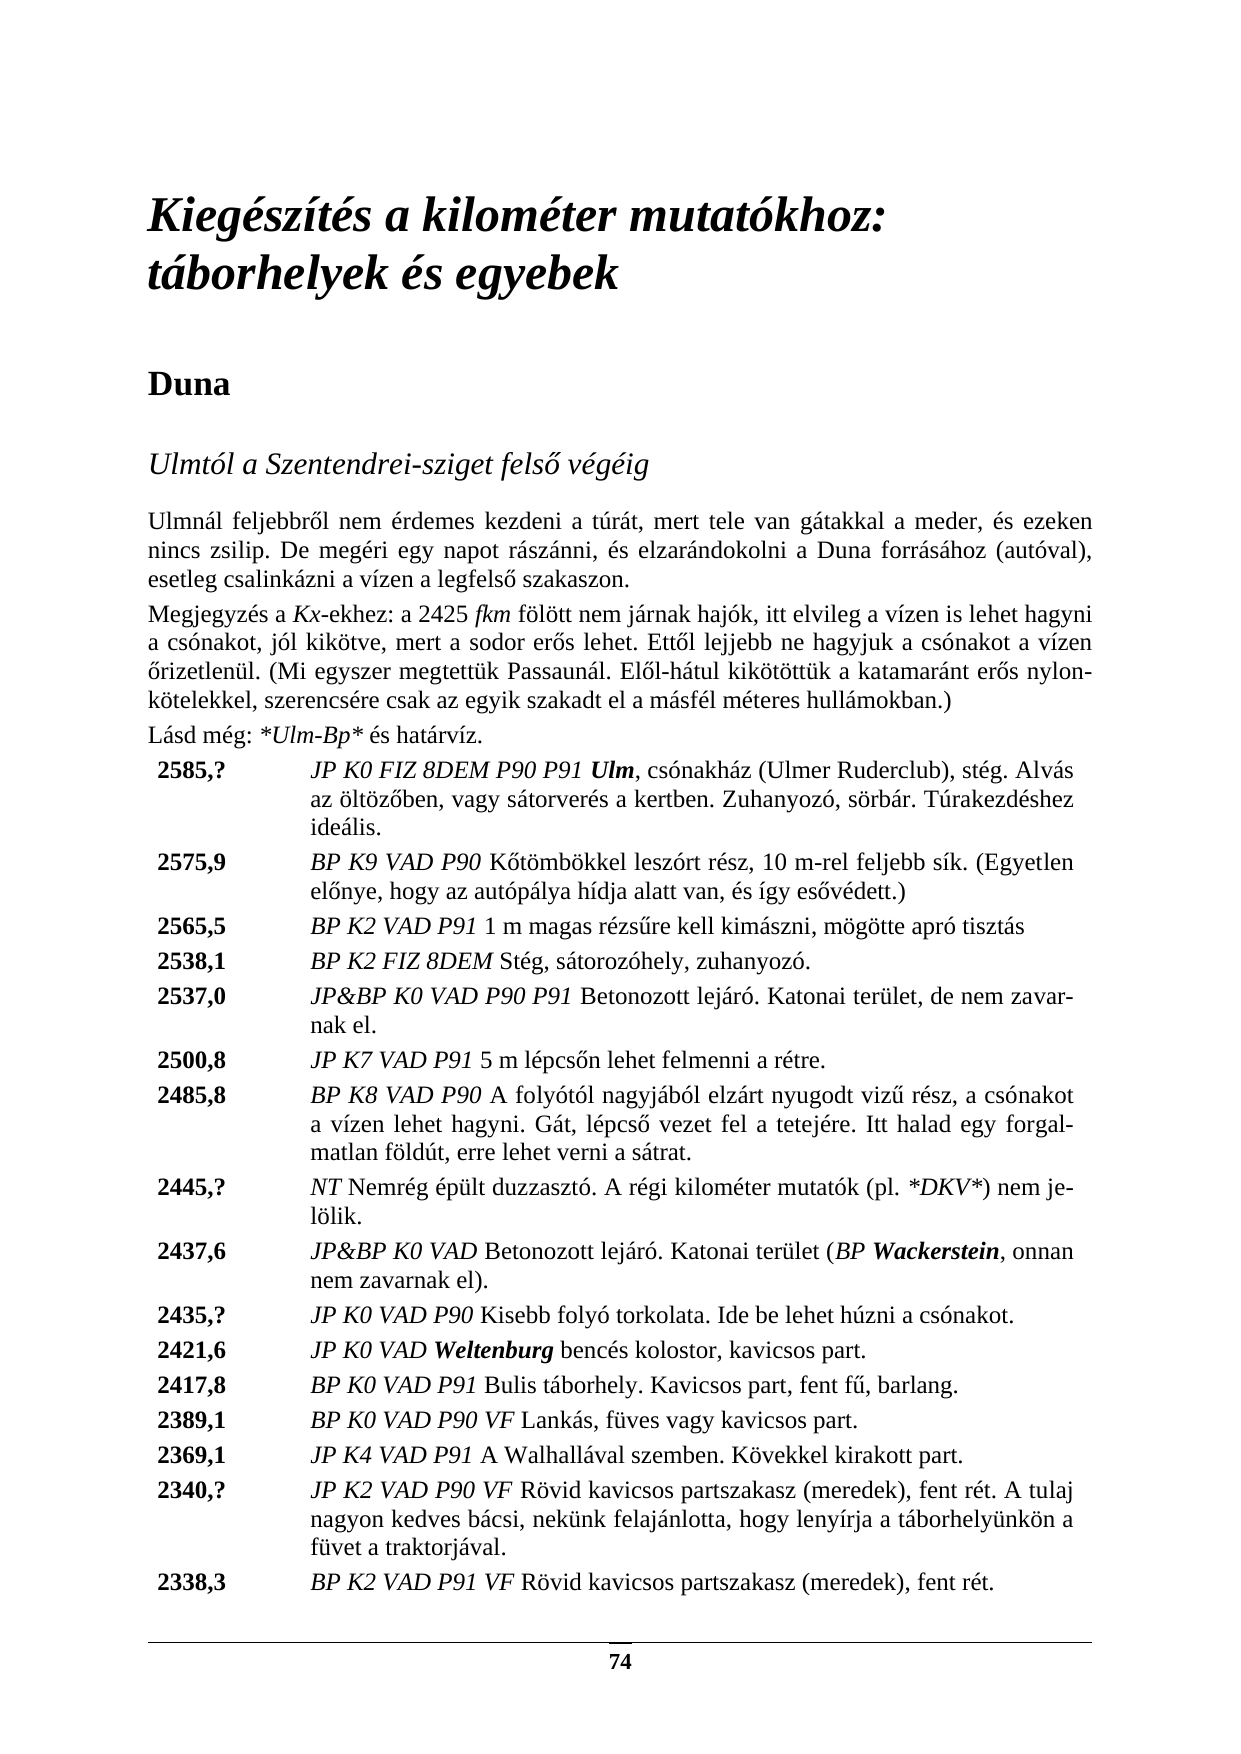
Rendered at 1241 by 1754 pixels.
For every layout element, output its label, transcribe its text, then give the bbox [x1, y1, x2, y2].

subtitle Duna [148, 363, 1092, 403]
text 2575,9 BP K9 VAD P90 Kőtömbökkel leszórt rész, 10 m-rel feljebb sík. (Egyetlen előnye, hogy az autópálya hídja alatt van, és így esővédett.) [157, 847, 1074, 905]
text 2538,1 BP K2 FIZ 8DEM Stég, sátorozóhely, zuhanyozó. [157, 946, 1074, 975]
text Megjegyzés a Kx-ekhez: a 2425 fkm fölött nem járnak hajók, itt elvileg a vízen is lehet hagyni a csónakot, jól kikötve, mert a sodor erős lehet. Ettől lejjebb ne hagyjuk a csónakot a vízen őrizetlenül. (Mi egyszer megtettük Passaunál. Elől-hátul kikötöttük a katamaránt erős nylonkötelekkel, szerencsére csak az egyik szakadt el a másfél méteres hullámokban.) [148, 599, 1092, 714]
subtitle Kiegészítés a kilométer mutatókhoz: táborhelyek és egyebek [148, 185, 1092, 300]
text 2417,8 BP K0 VAD P91 Bulis táborhely. Kavicsos part, fent fű, barlang. [157, 1370, 1074, 1399]
text 2500,8 JP K7 VAD P91 5 m lépcsőn lehet felmenni a rétre. [157, 1045, 1074, 1074]
text 2338,3 BP K2 VAD P91 VF Rövid kavicsos partszakasz (meredek), fent rét. [157, 1567, 1074, 1596]
text 2445,? NT Nemrég épült duzzasztó. A régi kilométer mutatók (pl. *DKV*) nem jelölik. [157, 1172, 1074, 1230]
text 2340,? JP K2 VAD P90 VF Rövid kavicsos partszakasz (meredek), fent rét. A tulaj nagyon kedves bácsi, nekünk felajánlotta, hogy lenyírja a táborhelyünkön a füvet a traktorjával. [157, 1475, 1074, 1561]
text 2437,6 JP&BP K0 VAD Betonozott lejáró. Katonai terület (BP Wackerstein, onnan nem zavarnak el). [157, 1236, 1074, 1294]
text Lásd még: *Ulm-Bp* és határvíz. [148, 720, 1092, 749]
text 2565,5 BP K2 VAD P91 1 m magas rézsűre kell kimászni, mögötte apró tisztás [157, 911, 1074, 940]
text 2485,8 BP K8 VAD P90 A folyótól nagyjából elzárt nyugodt vizű rész, a csónakot a vízen lehet hagyni. Gát, lépcső vezet fel a tetejére. Itt halad egy forgalmatlan földút, erre lehet verni a sátrat. [157, 1080, 1074, 1166]
text 2389,1 BP K0 VAD P90 VF Lankás, füves vagy kavicsos part. [157, 1405, 1074, 1434]
text 2369,1 JP K4 VAD P91 A Walhallával szemben. Kövekkel kirakott part. [157, 1440, 1074, 1469]
text Ulmnál feljebbről nem érdemes kezdeni a túrát, mert tele van gátakkal a meder, és ezeken nincs zsilip. De megéri egy napot rászánni, és elzarándokolni a Duna forrásához (autóval), esetleg csalinkázni a vízen a legfelső szakaszon. [148, 506, 1092, 592]
text 2421,6 JP K0 VAD Weltenburg bencés kolostor, kavicsos part. [157, 1335, 1074, 1364]
text 2585,? JP K0 FIZ 8DEM P90 P91 Ulm, csónakház (Ulmer Ruderclub), stég. Alvás az öltözőben, vagy sátorverés a kertben. Zuhanyozó, sörbár. Túrakezdéshez ideális. [157, 755, 1074, 841]
text 2537,0 JP&BP K0 VAD P90 P91 Betonozott lejáró. Katonai terület, de nem zavarnak el. [157, 981, 1074, 1039]
subtitle Ulmtól a Szentendrei-sziget felső végéig [148, 445, 1092, 481]
text 2435,? JP K0 VAD P90 Kisebb folyó torkolata. Ide be lehet húzni a csónakot. [157, 1300, 1074, 1329]
